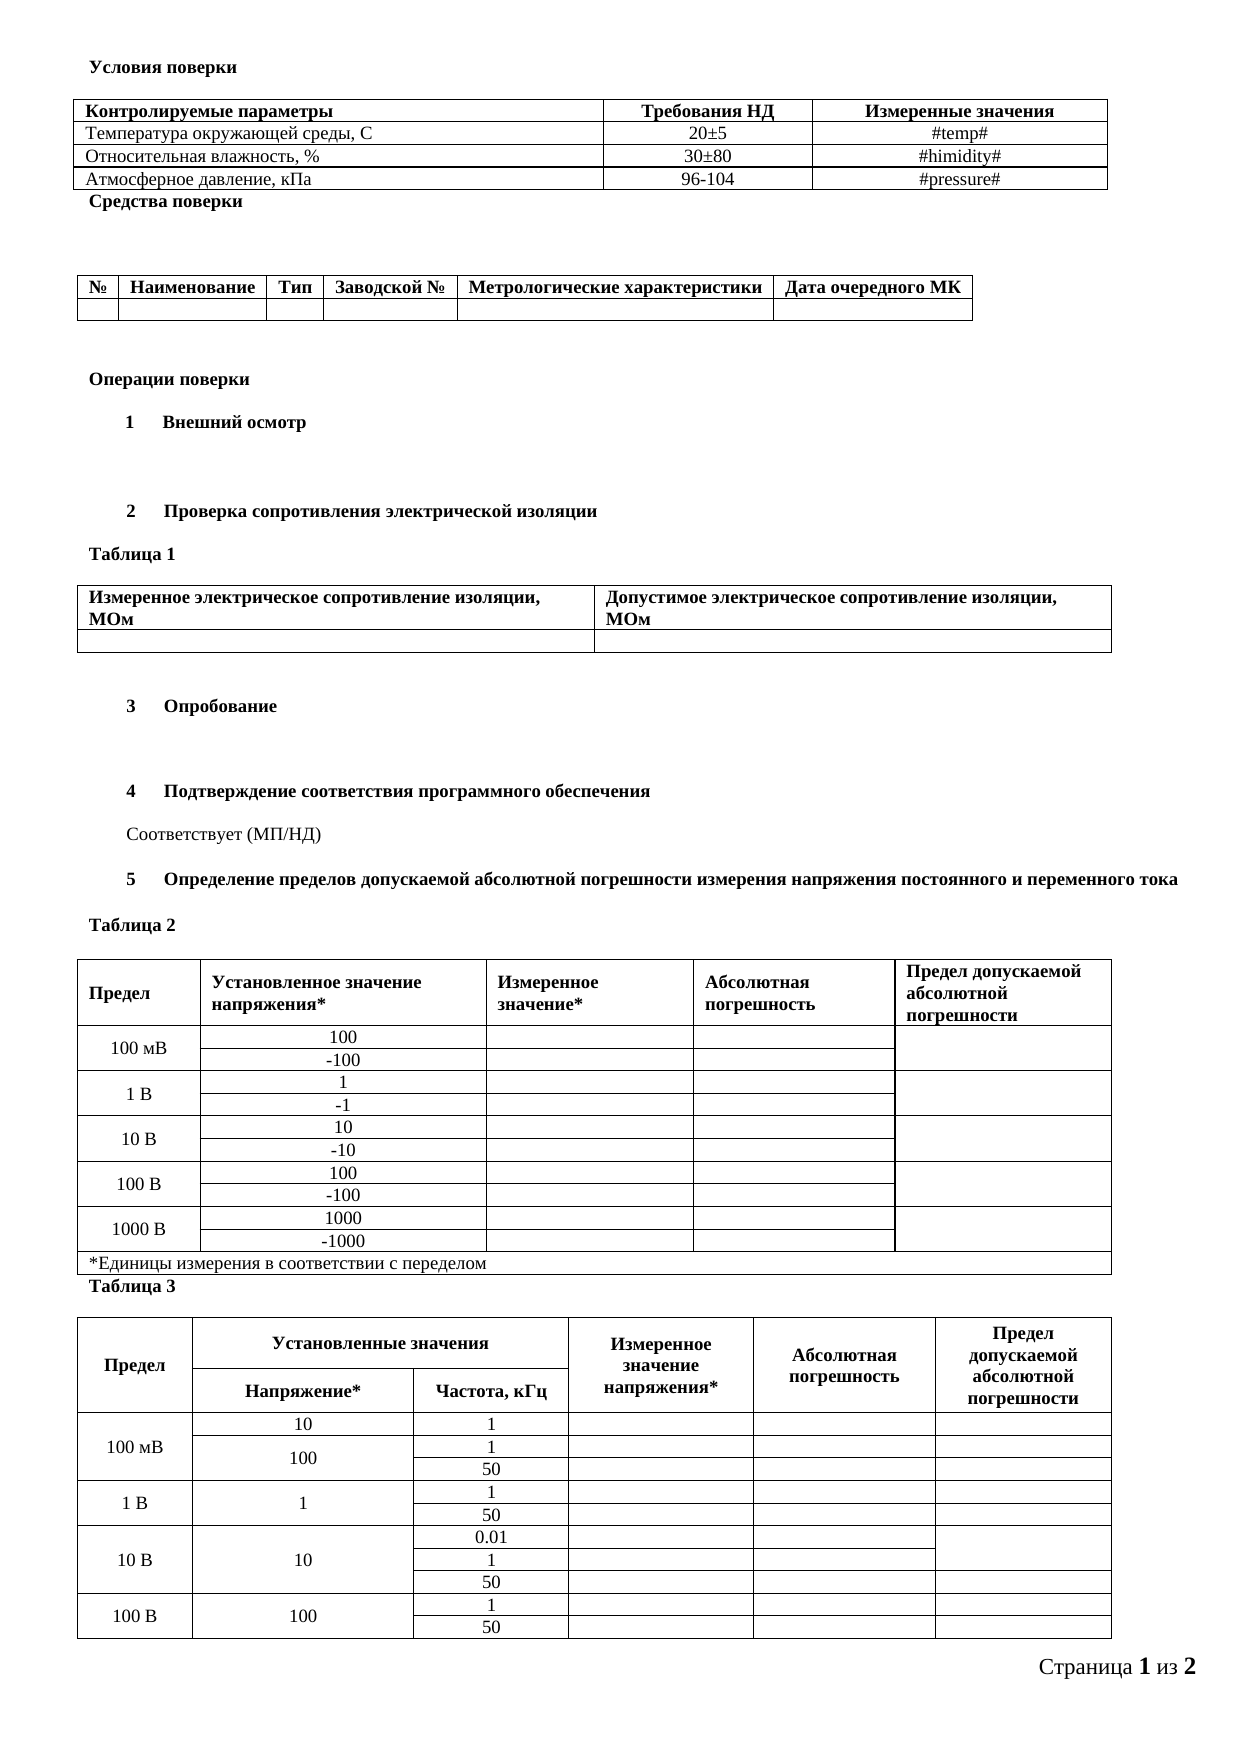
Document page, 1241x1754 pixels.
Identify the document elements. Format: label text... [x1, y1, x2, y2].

table_header Измеренное электрическое сопротивление изоляции, МОм [78, 586, 594, 629]
table_cell #temp# [813, 122, 1107, 144]
table_cell 100 В [78, 1594, 192, 1638]
table_cell [569, 1526, 753, 1548]
table_cell [694, 1049, 894, 1070]
table_cell *Единицы измерения в соответствии с переделом [78, 1252, 1111, 1274]
table_cell [569, 1616, 753, 1638]
table_cell Относительная влажность, % [74, 145, 603, 166]
table_header Установленное значение напряжения* [201, 960, 486, 1025]
table_cell [896, 1071, 1111, 1115]
table_header Допустимое электрическое сопротивление изоляции, МОм [595, 586, 1111, 629]
table_cell [754, 1504, 935, 1525]
table_cell [487, 1049, 693, 1070]
table_cell -1000 [201, 1230, 486, 1251]
table_cell -100 [201, 1049, 486, 1070]
table_cell [487, 1207, 693, 1228]
table_header Предел допускаемой абсолютной погрешности [936, 1318, 1111, 1412]
table_cell 10 [193, 1526, 413, 1593]
table_cell [896, 1116, 1111, 1161]
table_cell [754, 1481, 935, 1502]
table_header Контролируемые параметры [74, 100, 603, 121]
table_cell 1 [414, 1594, 568, 1615]
table_cell 1 [193, 1481, 413, 1525]
table_header Абсолютная погрешность [694, 960, 894, 1025]
table_cell 1000 В [78, 1207, 200, 1251]
table_cell 1 В [78, 1481, 192, 1525]
table_cell [754, 1594, 935, 1615]
table_cell [754, 1616, 935, 1638]
table_header Метрологические характеристики [458, 276, 773, 297]
table_cell [694, 1139, 894, 1161]
table_cell [936, 1526, 1111, 1570]
table_cell 1000 [201, 1207, 486, 1228]
text Условия поверки [89, 56, 1196, 78]
table_cell [754, 1549, 935, 1570]
table_cell [458, 299, 773, 320]
table_cell [936, 1413, 1111, 1434]
table_cell 50 [414, 1504, 568, 1525]
table_cell Атмосферное давление, кПа [74, 168, 603, 189]
table_cell [694, 1071, 894, 1093]
table_header Заводской № [324, 276, 457, 297]
table_header № [78, 276, 118, 297]
table_cell [694, 1094, 894, 1115]
table_cell 100 мВ [78, 1026, 200, 1070]
table_cell [694, 1026, 894, 1048]
table_cell [487, 1026, 693, 1048]
table_cell [754, 1413, 935, 1434]
table_cell [569, 1549, 753, 1570]
table_cell -1 [201, 1094, 486, 1115]
table_cell 0.01 [414, 1526, 568, 1548]
table_cell [936, 1481, 1111, 1502]
table_header Измеренные значения [813, 100, 1107, 121]
table_cell [267, 299, 323, 320]
table_cell [896, 1026, 1111, 1070]
table_cell 10 [201, 1116, 486, 1138]
table_header Измеренное значение* [487, 960, 693, 1025]
table_header Наименование [119, 276, 266, 297]
table_cell [324, 299, 457, 320]
table_header Предел [78, 1318, 192, 1412]
table_cell [487, 1162, 693, 1183]
table_cell [569, 1594, 753, 1615]
table_cell [487, 1116, 693, 1138]
table_cell 50 [414, 1458, 568, 1480]
table_cell [569, 1571, 753, 1593]
table_cell [754, 1571, 935, 1593]
list Проверка сопротивления электрической изоляции [126, 500, 1196, 522]
table_cell 100 [201, 1162, 486, 1183]
text Средства поверки [89, 190, 1196, 212]
table_cell [487, 1071, 693, 1093]
table_header Требования НД [604, 100, 812, 121]
table_cell 10 В [78, 1116, 200, 1161]
text Таблица 1 [89, 543, 1196, 564]
table_cell [487, 1094, 693, 1115]
table_cell [694, 1184, 894, 1206]
table_cell [896, 1162, 1111, 1206]
table_cell 20±5 [604, 122, 812, 144]
table_header Абсолютная погрешность [754, 1318, 935, 1412]
list Опробование [126, 695, 1196, 717]
table_cell [936, 1458, 1111, 1480]
table_cell [569, 1436, 753, 1457]
table_cell [487, 1230, 693, 1251]
table_cell [754, 1458, 935, 1480]
table_cell 96-104 [604, 168, 812, 189]
table_cell [569, 1458, 753, 1480]
table_header Предел [78, 960, 200, 1025]
table_cell [694, 1230, 894, 1251]
table_header Предел допускаемой абсолютной погрешности [896, 960, 1111, 1025]
table_cell [119, 299, 266, 320]
table_cell 100 [193, 1436, 413, 1480]
table_cell [487, 1184, 693, 1206]
table_cell [936, 1504, 1111, 1525]
table_cell [694, 1162, 894, 1183]
table_cell [936, 1571, 1111, 1593]
table_cell 100 [193, 1594, 413, 1638]
table_cell 1 [414, 1436, 568, 1457]
table_cell [595, 630, 1111, 652]
table_cell [774, 299, 972, 320]
table_cell [78, 299, 118, 320]
table_cell 30±80 [604, 145, 812, 166]
table_header Установленные значения [193, 1318, 568, 1368]
table_cell -100 [201, 1184, 486, 1206]
table_cell #pressure# [813, 168, 1107, 189]
table_cell 100 мВ [78, 1413, 192, 1480]
table_cell [569, 1413, 753, 1434]
table_cell 1 [414, 1413, 568, 1434]
table_cell [936, 1436, 1111, 1457]
table_cell 1 [414, 1481, 568, 1502]
text Таблица 3 [89, 1275, 1196, 1296]
table_header Измеренное значение напряжения* [569, 1318, 753, 1412]
table_cell [78, 630, 594, 652]
table_cell [569, 1481, 753, 1502]
table_cell [936, 1594, 1111, 1615]
table_header Тип [267, 276, 323, 297]
table_cell [754, 1436, 935, 1457]
list Внешний осмотр [125, 411, 1196, 432]
table_cell 100 В [78, 1162, 200, 1206]
table_cell [487, 1139, 693, 1161]
table_cell 50 [414, 1571, 568, 1593]
table_cell 100 [201, 1026, 486, 1048]
table_cell #himidity# [813, 145, 1107, 166]
table_cell Частота, кГц [414, 1369, 568, 1412]
table_cell [936, 1616, 1111, 1638]
table_cell Напряжение* [193, 1369, 413, 1412]
table_cell 10 [193, 1413, 413, 1434]
table_cell -10 [201, 1139, 486, 1161]
list Определение пределов допускаемой абсолютной погрешности измерения напряжения постоянного и переменного тока [126, 868, 1196, 889]
table_header Дата очередного МК [774, 276, 972, 297]
table_cell [754, 1526, 935, 1548]
table_cell 1 В [78, 1071, 200, 1115]
list Подтверждение соответствия программного обеспечения [126, 780, 1196, 802]
table_cell [569, 1504, 753, 1525]
text Операции поверки [89, 368, 1196, 390]
table_cell 50 [414, 1616, 568, 1638]
table_cell 1 [414, 1549, 568, 1570]
table_cell Температура окружающей среды, С [74, 122, 603, 144]
table_cell 1 [201, 1071, 486, 1093]
text Таблица 2 [89, 914, 1196, 935]
table_cell [896, 1207, 1111, 1251]
table_cell 10 В [78, 1526, 192, 1593]
text Соответствует (МП/НД) [126, 822, 1196, 844]
table_cell [694, 1116, 894, 1138]
table_cell [694, 1207, 894, 1228]
